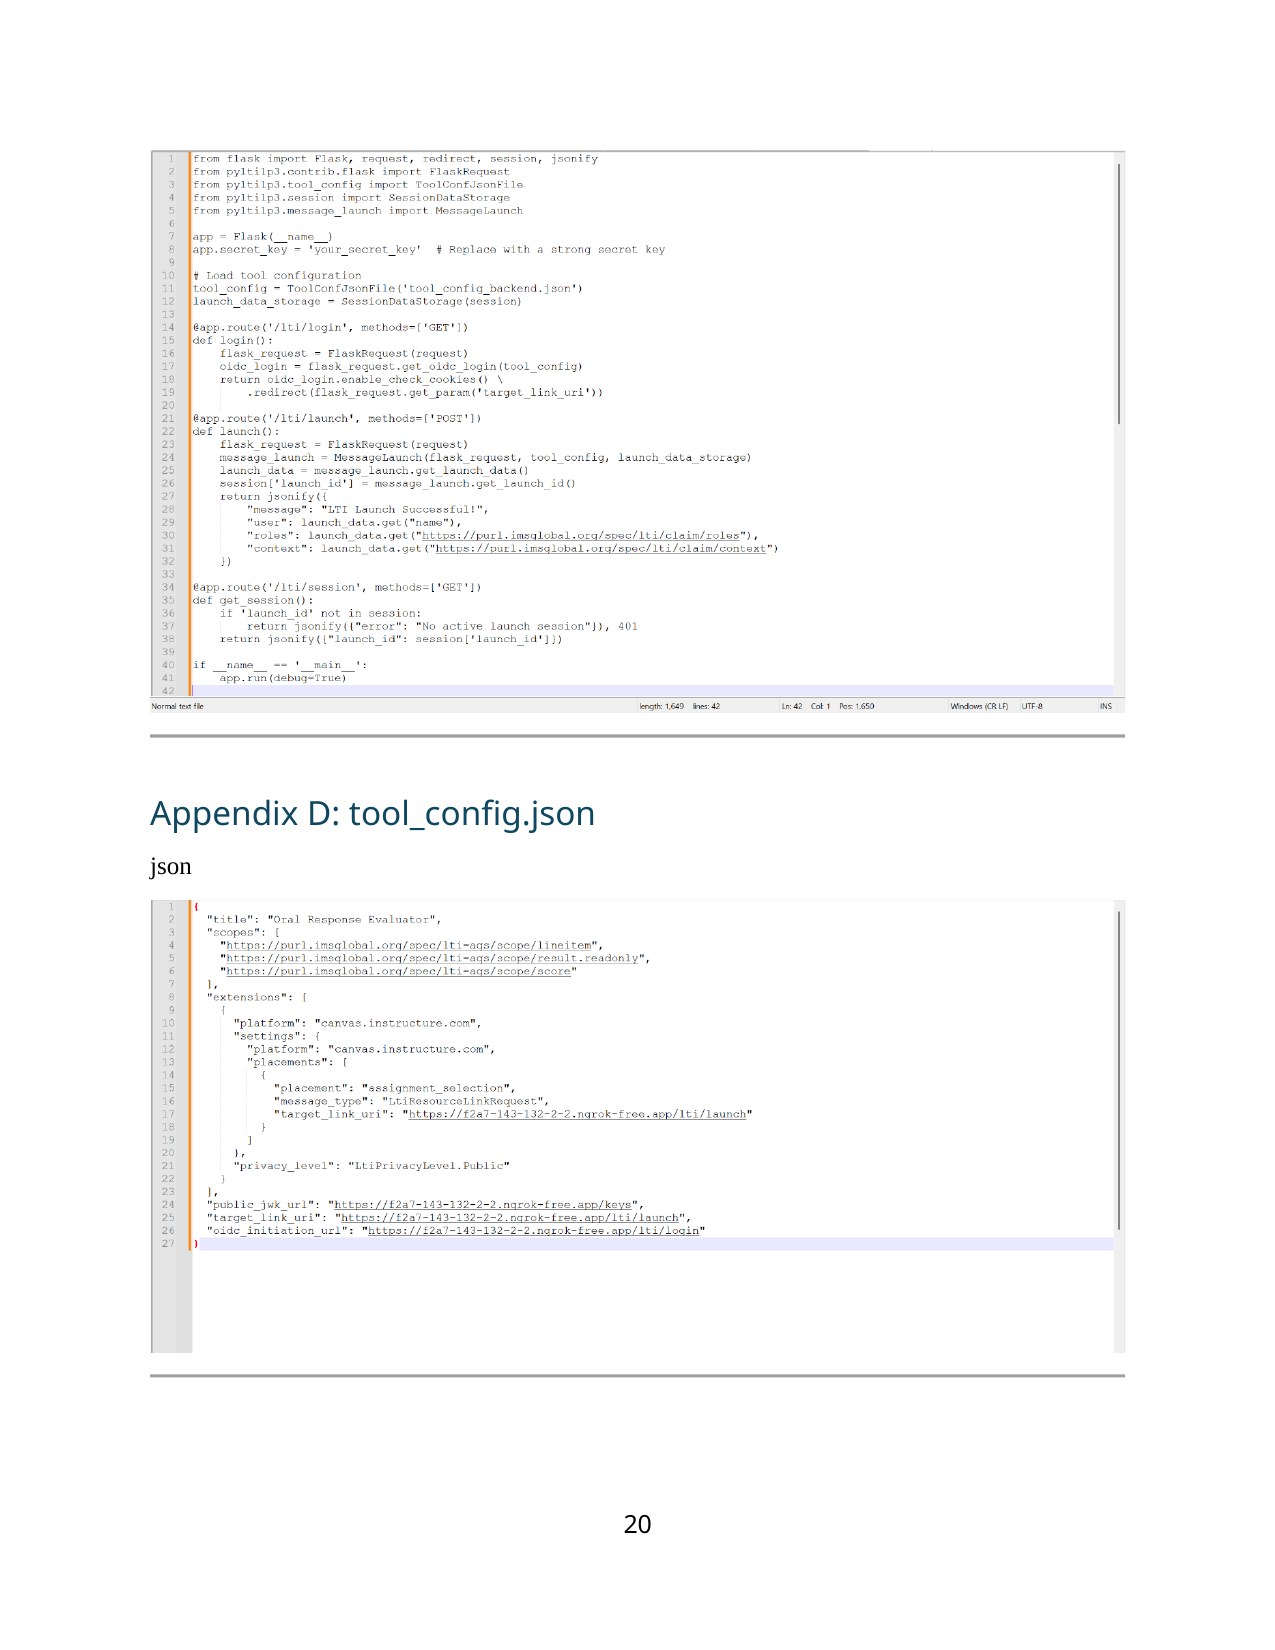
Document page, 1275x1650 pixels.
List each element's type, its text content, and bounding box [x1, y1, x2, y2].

text json [150, 851, 1125, 879]
subtitle Appendix D: tool_config.json [150, 790, 1125, 836]
picture [150, 900, 1125, 1353]
picture [150, 150, 1125, 713]
